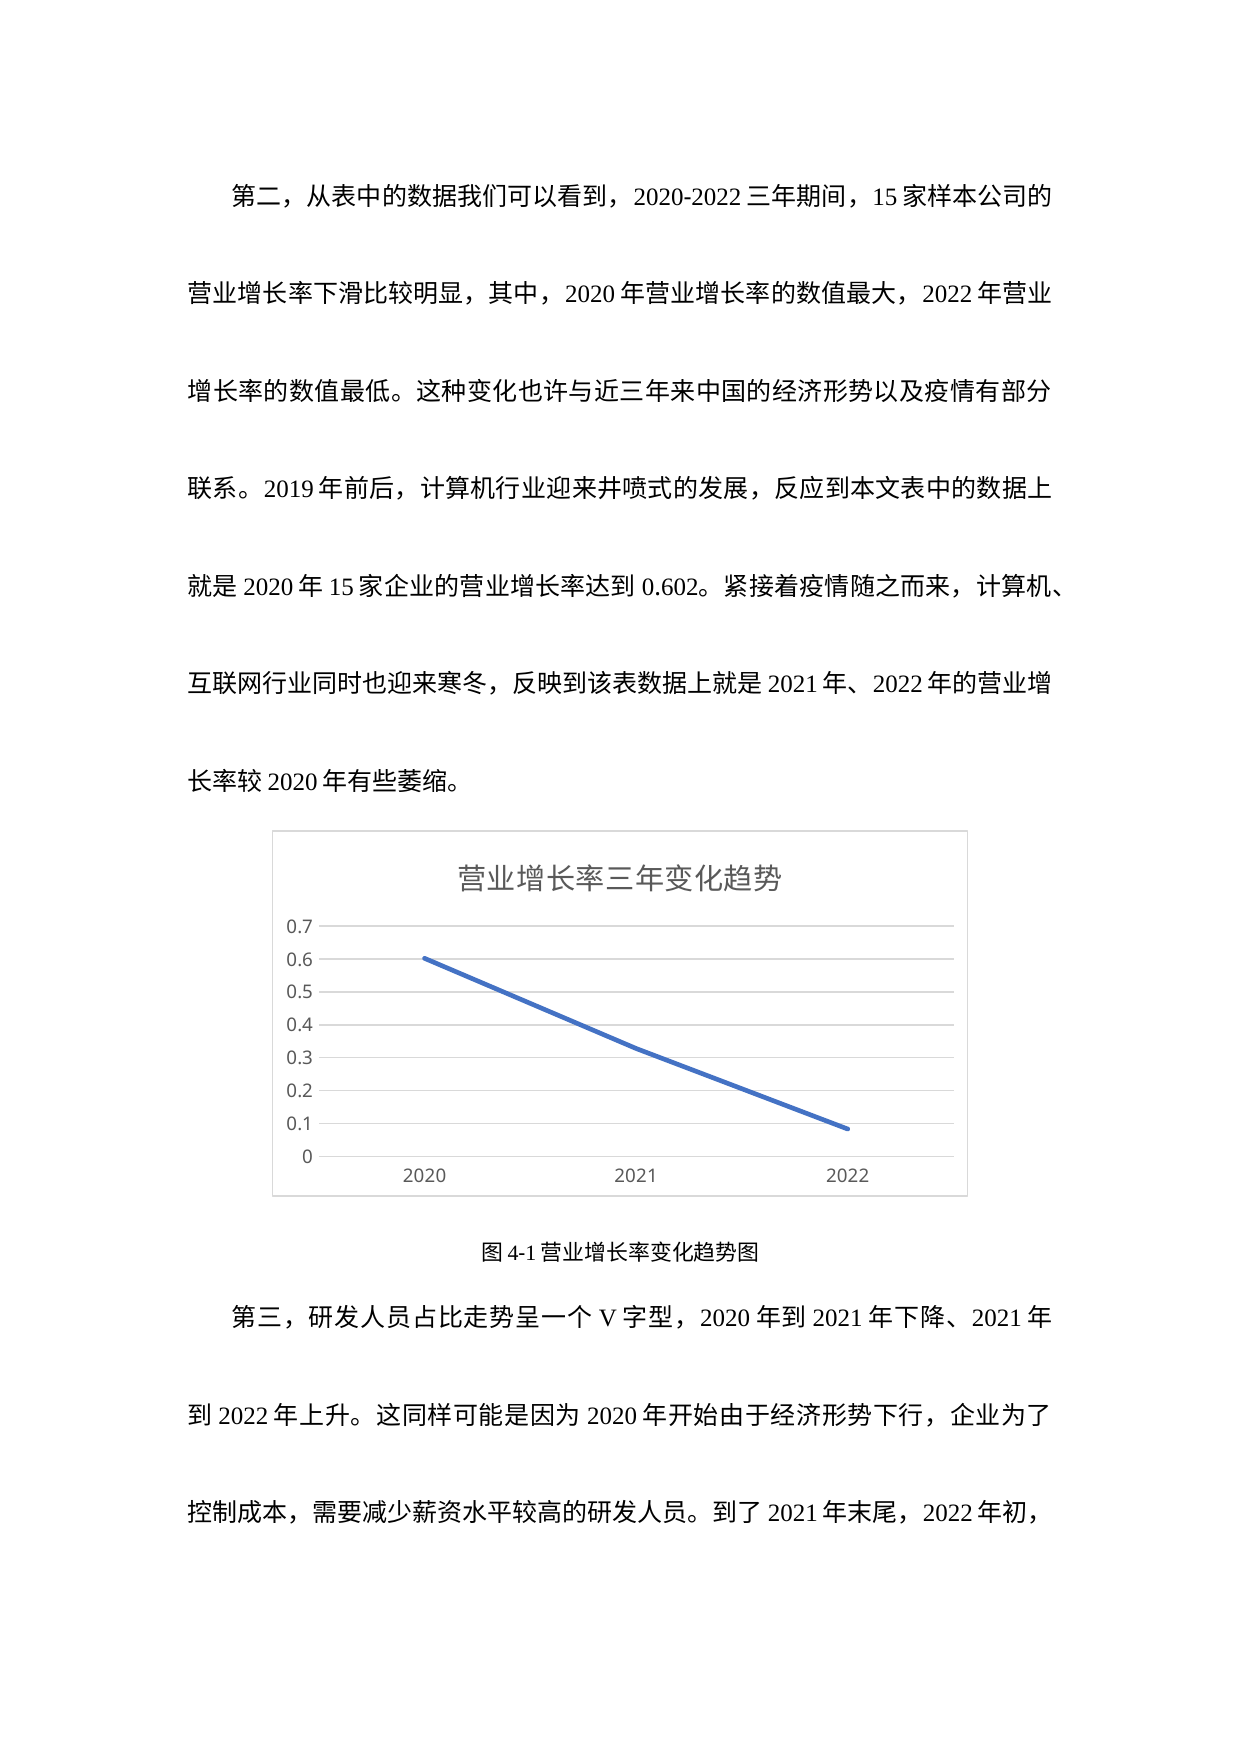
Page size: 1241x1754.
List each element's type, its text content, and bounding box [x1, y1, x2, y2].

text 图4-1营业增长率变化趋势图 [187, 1235, 1053, 1267]
